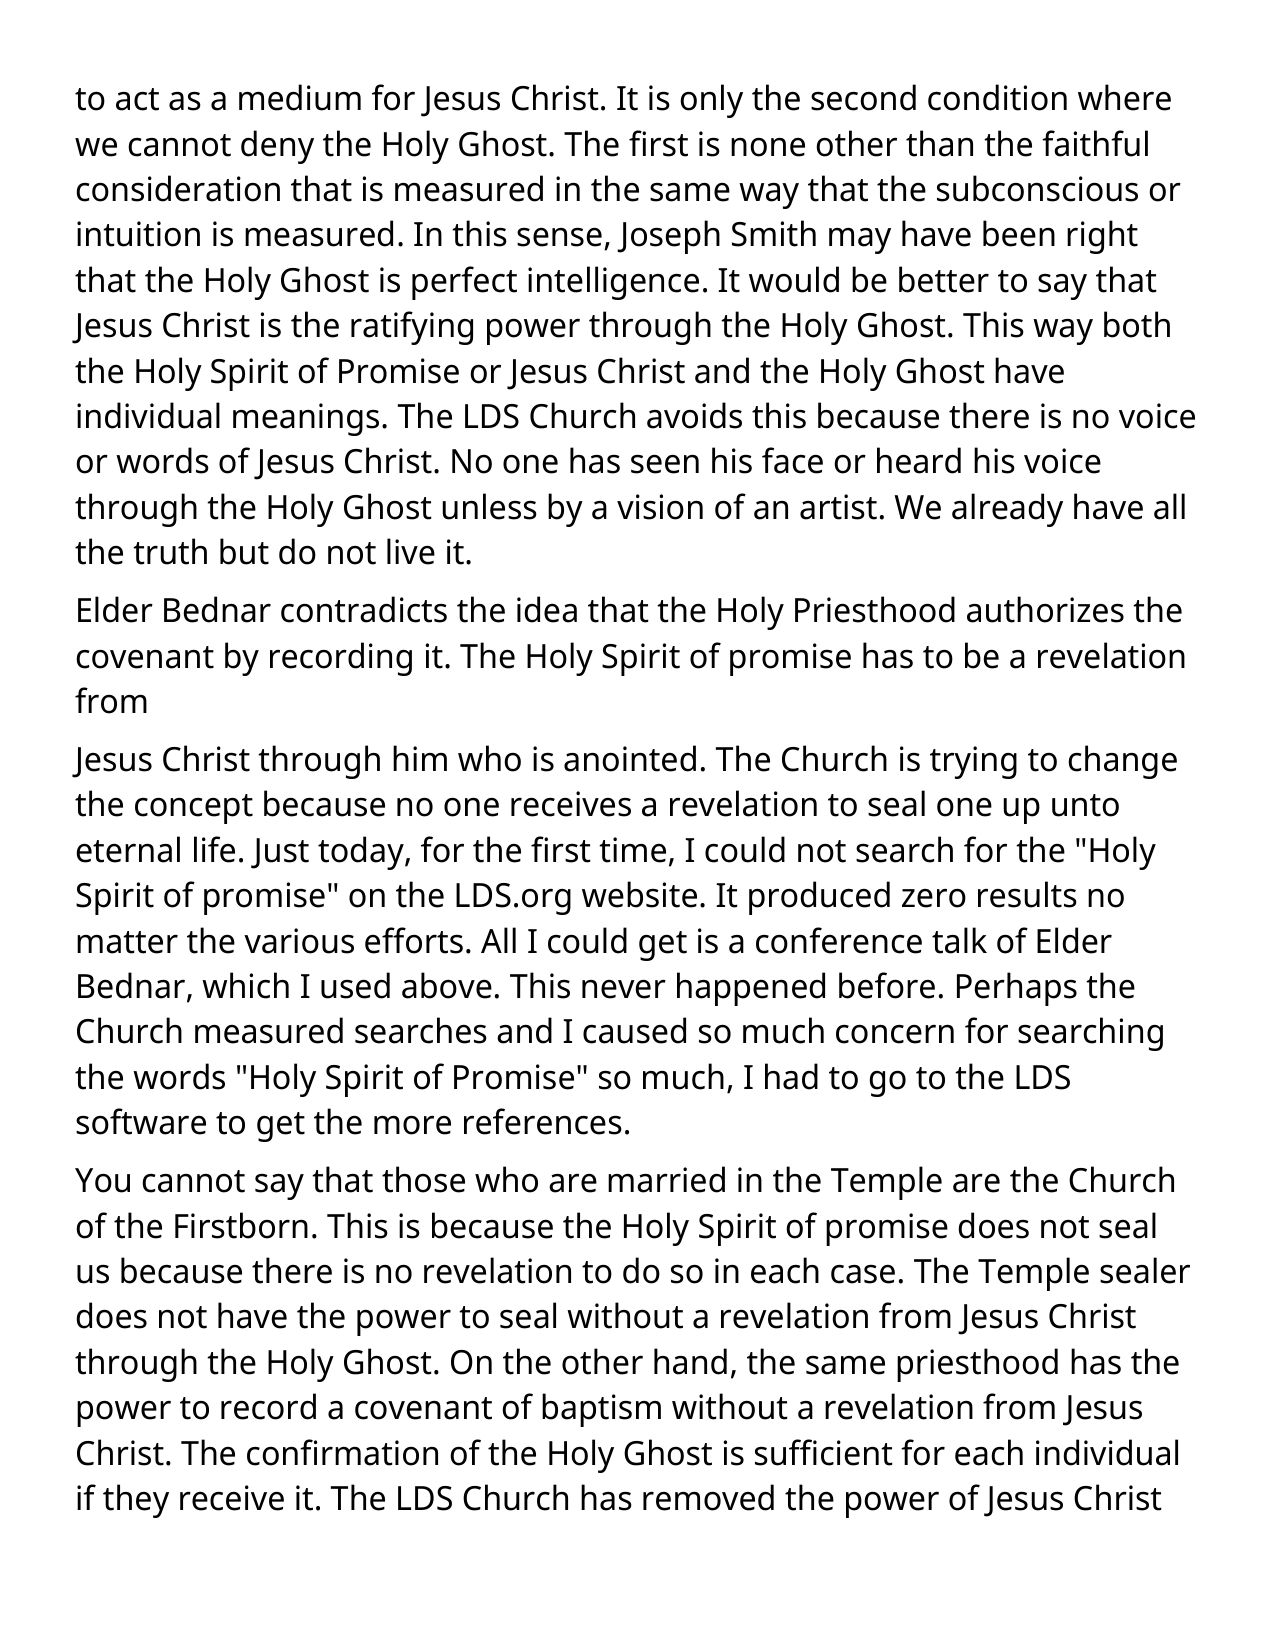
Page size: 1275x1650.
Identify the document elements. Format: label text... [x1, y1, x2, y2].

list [75, 75, 1200, 574]
list Jesus Christ through him who is anointed. The Church is trying to change the concept because no one receives a revelation to seal one up unto eternal life. Just today, for the first time, I could not search for the "Holy Spirit of promise" on the LDS.org website. It produced zero results no matter the various efforts. All I could get is a conference talk of Elder Bednar, which I used above. This never happened before. Perhaps the Church measured searches and I caused so much concern for searching the words "Holy Spirit of Promise" so much, I had to go to the LDS software to get the more references. [75, 736, 1200, 1144]
list Elder Bednar contradicts the idea that the Holy Priesthood authorizes the covenant by recording it. The Holy Spirit of promise has to be a revelation from [75, 587, 1200, 723]
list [75, 1157, 1200, 1520]
